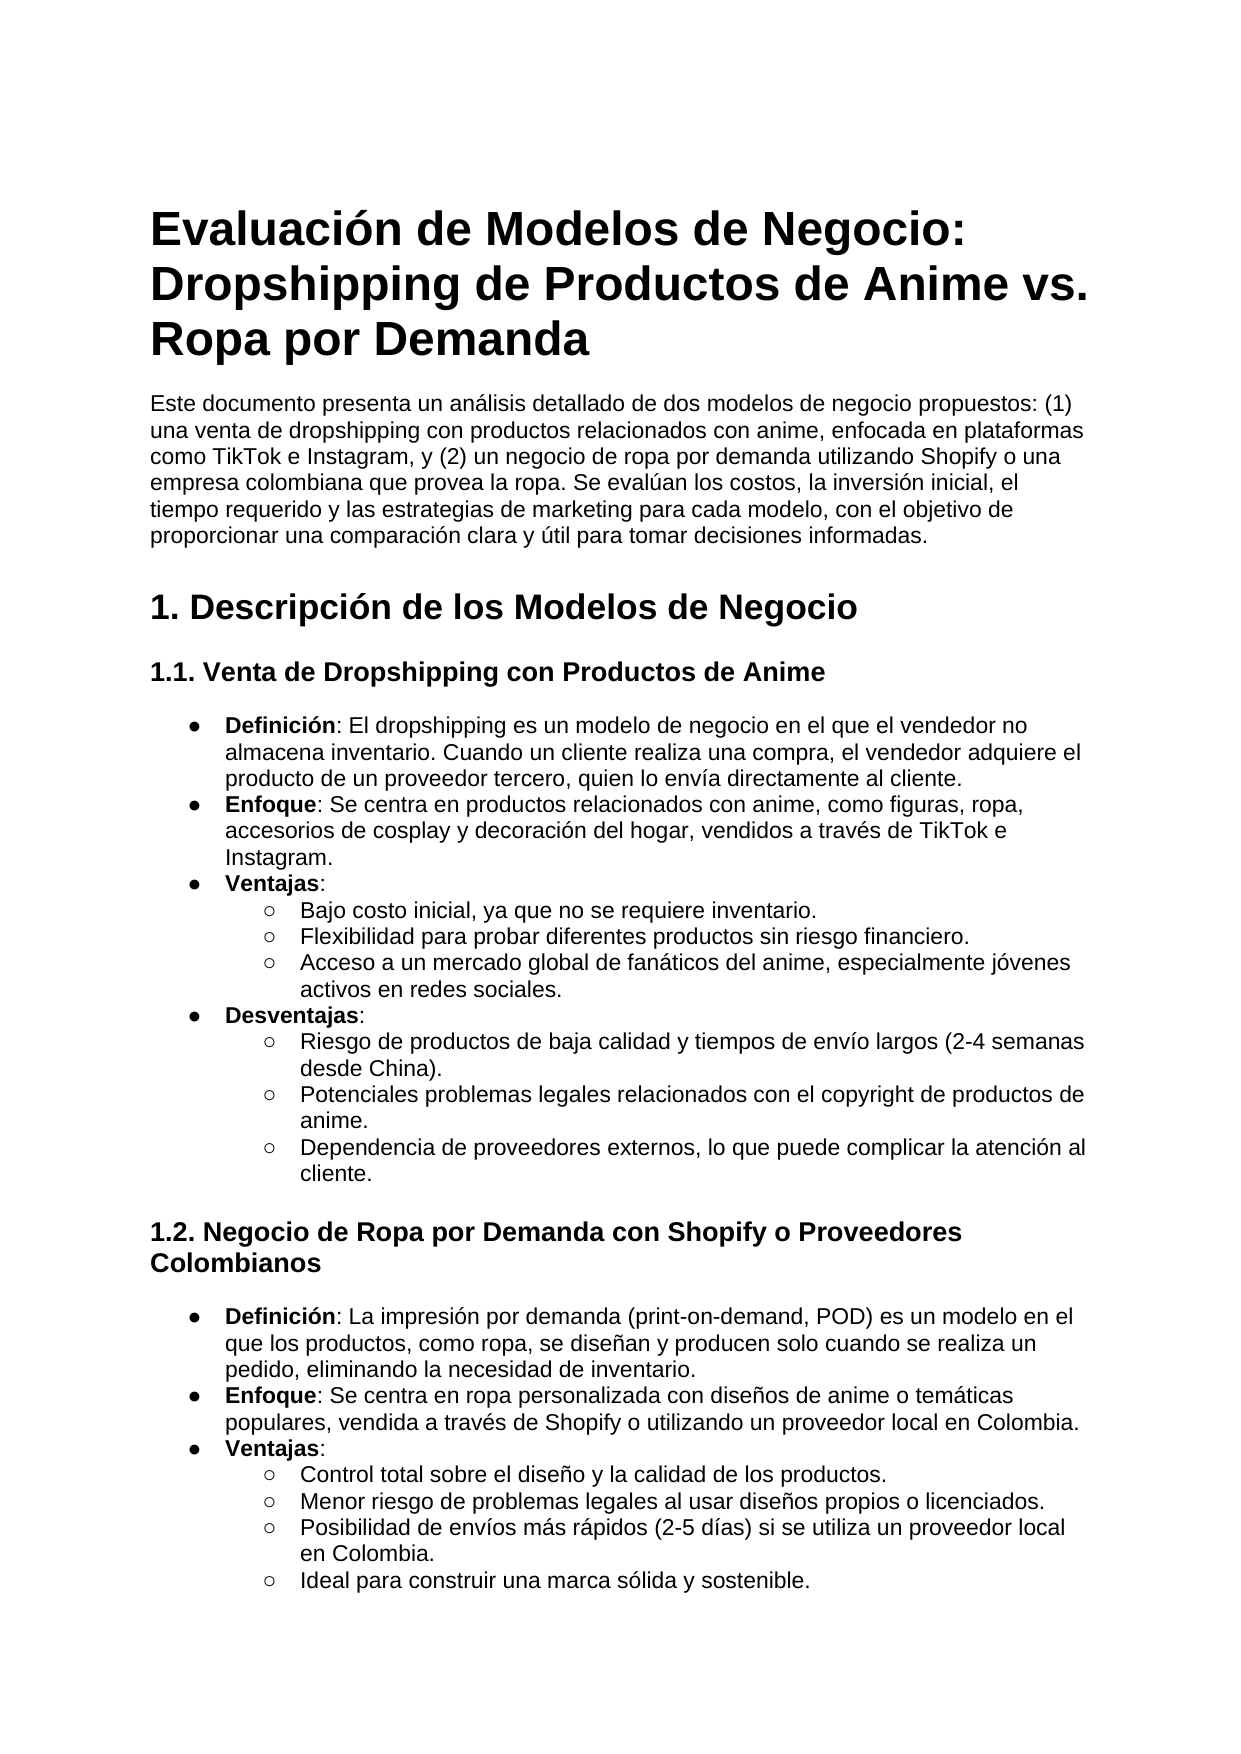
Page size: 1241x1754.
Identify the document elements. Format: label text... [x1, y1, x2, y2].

list Riesgo de productos de baja calidad y tiempos de envío largos (2-4 semanas desde China). [262, 1028, 1090, 1081]
list Enfoque: Se centra en productos relacionados con anime, como figuras, ropa, accesorios de cosplay y decoración del hogar, vendidos a través de TikTok e Instagram. [187, 791, 1090, 870]
text Este documento presenta un análisis detallado de dos modelos de negocio propuestos: (1) una venta de dropshipping con productos relacionados con anime, enfocada en plataformas como TikTok e Instagram, y (2) un negocio de ropa por demanda utilizando Shopify o una empresa colombiana que provea la ropa. Se evalúan los costos, la inversión inicial, el tiempo requerido y las estrategias de marketing para cada modelo, con el objetivo de proporcionar una comparación clara y útil para tomar decisiones informadas. [150, 390, 1090, 548]
list Menor riesgo de problemas legales al usar diseños propios o licenciados. [262, 1488, 1090, 1514]
list Ideal para construir una marca sólida y sostenible. [262, 1567, 1090, 1593]
list Flexibilidad para probar diferentes productos sin riesgo financiero. [262, 923, 1090, 949]
list Ventajas: [187, 1435, 1090, 1461]
list Dependencia de proveedores externos, lo que puede complicar la atención al cliente. [262, 1134, 1090, 1186]
list Enfoque: Se centra en ropa personalizada con diseños de anime o temáticas populares, vendida a través de Shopify o utilizando un proveedor local en Colombia. [187, 1382, 1090, 1435]
subtitle Evaluación de Modelos de Negocio: Dropshipping de Productos de Anime vs. Ropa por Demanda [150, 200, 1090, 365]
subtitle 1. Descripción de los Modelos de Negocio [150, 586, 1090, 627]
subtitle 1.1. Venta de Dropshipping con Productos de Anime [150, 656, 1090, 687]
list Desventajas: [187, 1002, 1090, 1028]
list Potenciales problemas legales relacionados con el copyright de productos de anime. [262, 1081, 1090, 1134]
list Acceso a un mercado global de fanáticos del anime, especialmente jóvenes activos en redes sociales. [262, 949, 1090, 1002]
list Ventajas: [187, 870, 1090, 897]
subtitle 1.2. Negocio de Ropa por Demanda con Shopify o Proveedores Colombianos [150, 1216, 1090, 1278]
list Definición: El dropshipping es un modelo de negocio en el que el vendedor no almacena inventario. Cuando un cliente realiza una compra, el vendedor adquiere el producto de un proveedor tercero, quien lo envía directamente al cliente. [187, 712, 1090, 791]
list Posibilidad de envíos más rápidos (2-5 días) si se utiliza un proveedor local en Colombia. [262, 1514, 1090, 1567]
list Control total sobre el diseño y la calidad de los productos. [262, 1461, 1090, 1488]
list Bajo costo inicial, ya que no se requiere inventario. [262, 897, 1090, 923]
list Definición: La impresión por demanda (print-on-demand, POD) es un modelo en el que los productos, como ropa, se diseñan y producen solo cuando se realiza un pedido, eliminando la necesidad de inventario. [187, 1303, 1090, 1382]
